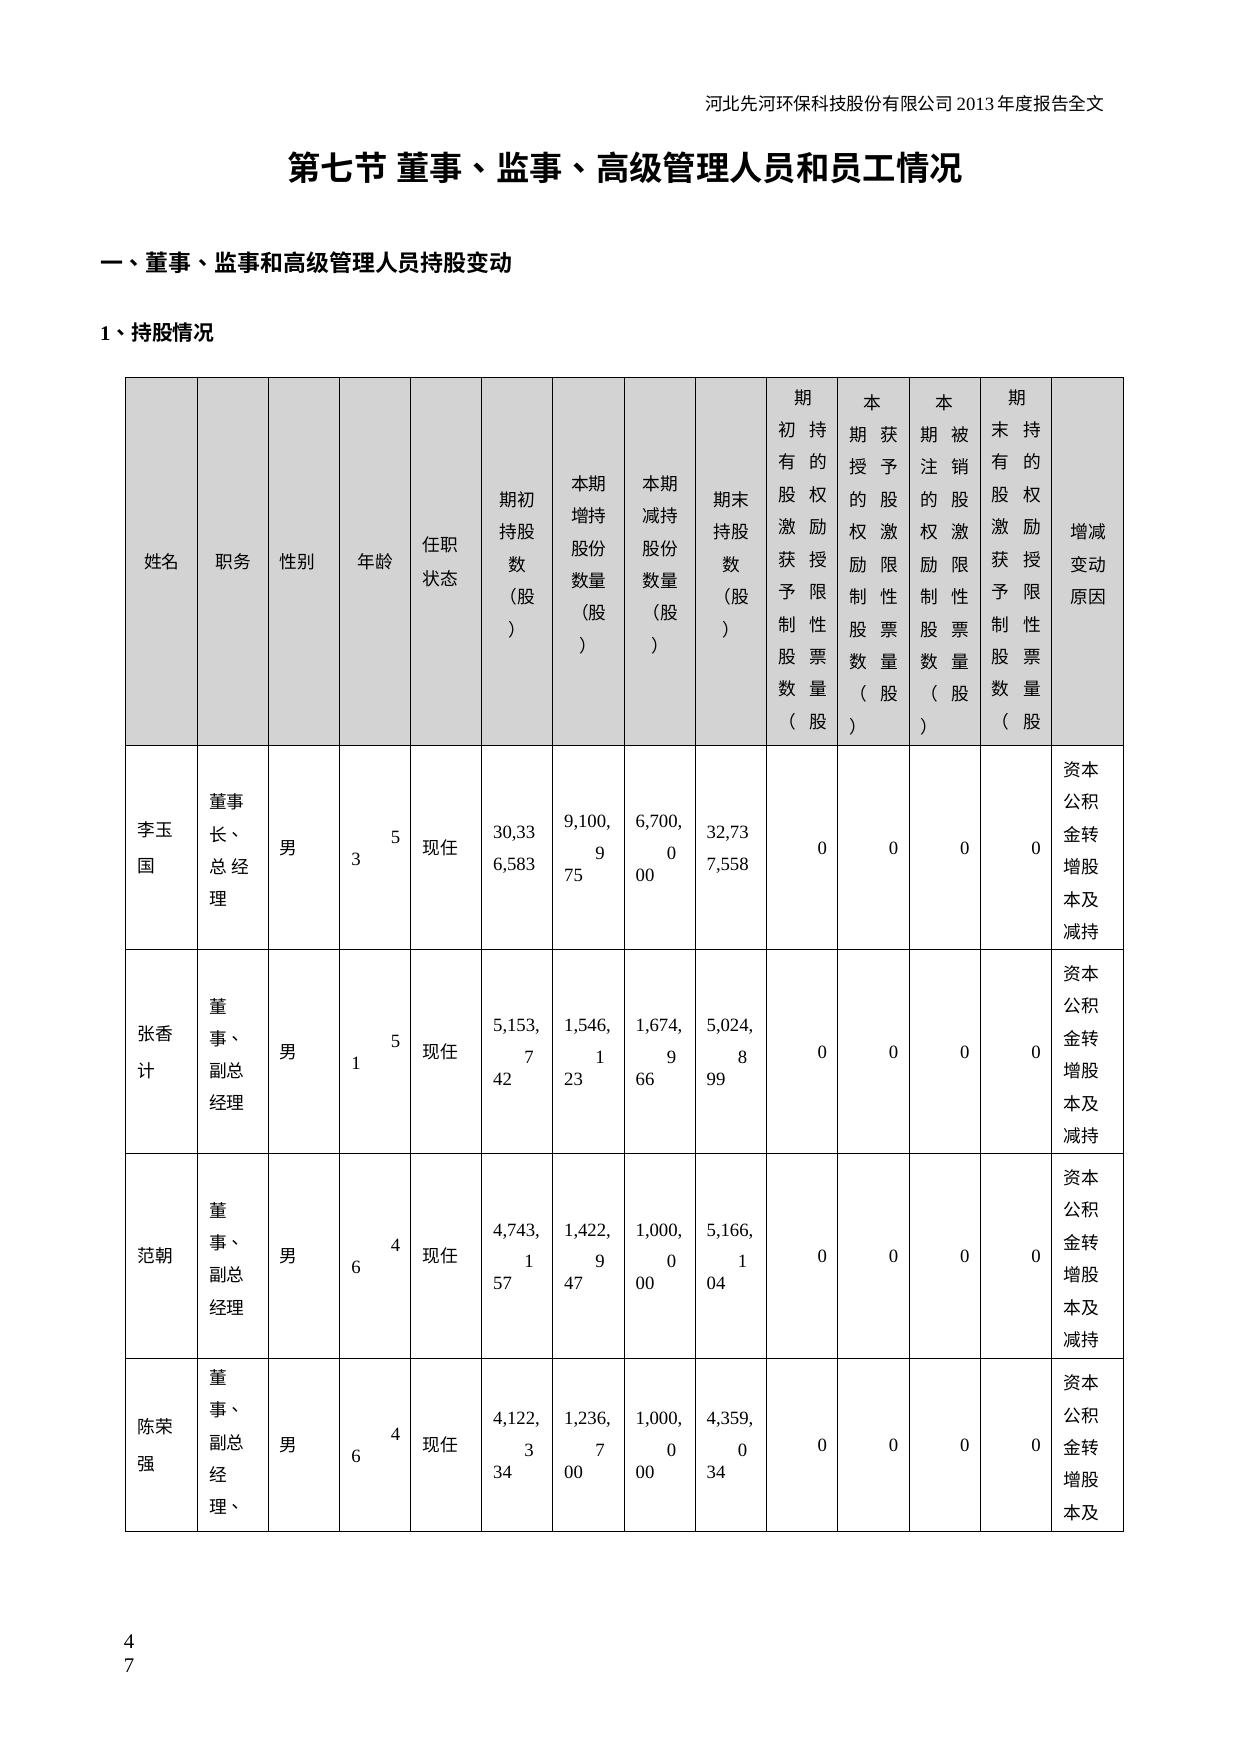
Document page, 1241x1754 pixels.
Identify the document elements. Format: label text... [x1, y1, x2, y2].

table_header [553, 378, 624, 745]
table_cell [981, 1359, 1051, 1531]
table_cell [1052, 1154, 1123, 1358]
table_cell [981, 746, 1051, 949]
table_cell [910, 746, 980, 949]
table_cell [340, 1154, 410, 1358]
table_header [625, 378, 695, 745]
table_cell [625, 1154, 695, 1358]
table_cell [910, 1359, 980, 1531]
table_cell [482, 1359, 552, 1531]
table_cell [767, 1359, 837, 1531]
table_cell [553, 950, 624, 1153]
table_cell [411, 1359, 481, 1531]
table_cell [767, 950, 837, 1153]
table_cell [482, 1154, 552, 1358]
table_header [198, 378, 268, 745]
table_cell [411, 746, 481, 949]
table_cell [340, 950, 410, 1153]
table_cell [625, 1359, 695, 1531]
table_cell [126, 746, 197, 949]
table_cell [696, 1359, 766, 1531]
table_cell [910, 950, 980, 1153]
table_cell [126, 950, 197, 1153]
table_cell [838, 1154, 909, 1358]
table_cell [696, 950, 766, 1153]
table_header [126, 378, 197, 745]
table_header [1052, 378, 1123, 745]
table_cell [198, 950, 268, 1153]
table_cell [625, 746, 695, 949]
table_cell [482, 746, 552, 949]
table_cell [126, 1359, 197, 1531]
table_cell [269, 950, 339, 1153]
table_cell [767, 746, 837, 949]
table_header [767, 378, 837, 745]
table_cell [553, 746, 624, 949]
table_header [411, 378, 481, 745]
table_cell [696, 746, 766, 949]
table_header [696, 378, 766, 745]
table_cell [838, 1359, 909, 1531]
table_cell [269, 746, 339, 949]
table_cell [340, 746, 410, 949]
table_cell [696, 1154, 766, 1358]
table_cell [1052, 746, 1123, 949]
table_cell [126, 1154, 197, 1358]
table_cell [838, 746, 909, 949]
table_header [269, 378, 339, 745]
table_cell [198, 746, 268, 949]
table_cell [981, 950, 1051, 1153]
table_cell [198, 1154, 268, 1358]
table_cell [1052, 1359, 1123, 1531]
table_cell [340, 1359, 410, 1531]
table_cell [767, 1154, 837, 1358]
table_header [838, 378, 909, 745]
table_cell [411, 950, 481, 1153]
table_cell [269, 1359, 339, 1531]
text 1、持股情况 [100, 318, 1150, 346]
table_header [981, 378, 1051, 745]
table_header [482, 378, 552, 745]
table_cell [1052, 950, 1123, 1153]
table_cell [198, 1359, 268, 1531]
text 一、董事、监事和高级管理人员持股变动 [100, 247, 1150, 278]
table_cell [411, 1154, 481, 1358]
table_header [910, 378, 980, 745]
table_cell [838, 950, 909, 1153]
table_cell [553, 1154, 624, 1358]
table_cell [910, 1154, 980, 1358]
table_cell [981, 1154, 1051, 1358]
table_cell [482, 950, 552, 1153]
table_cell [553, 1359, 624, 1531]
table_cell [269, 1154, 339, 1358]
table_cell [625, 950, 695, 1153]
text 第七节 董事、监事、高级管理人员和员工情况 [100, 145, 1150, 191]
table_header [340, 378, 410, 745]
